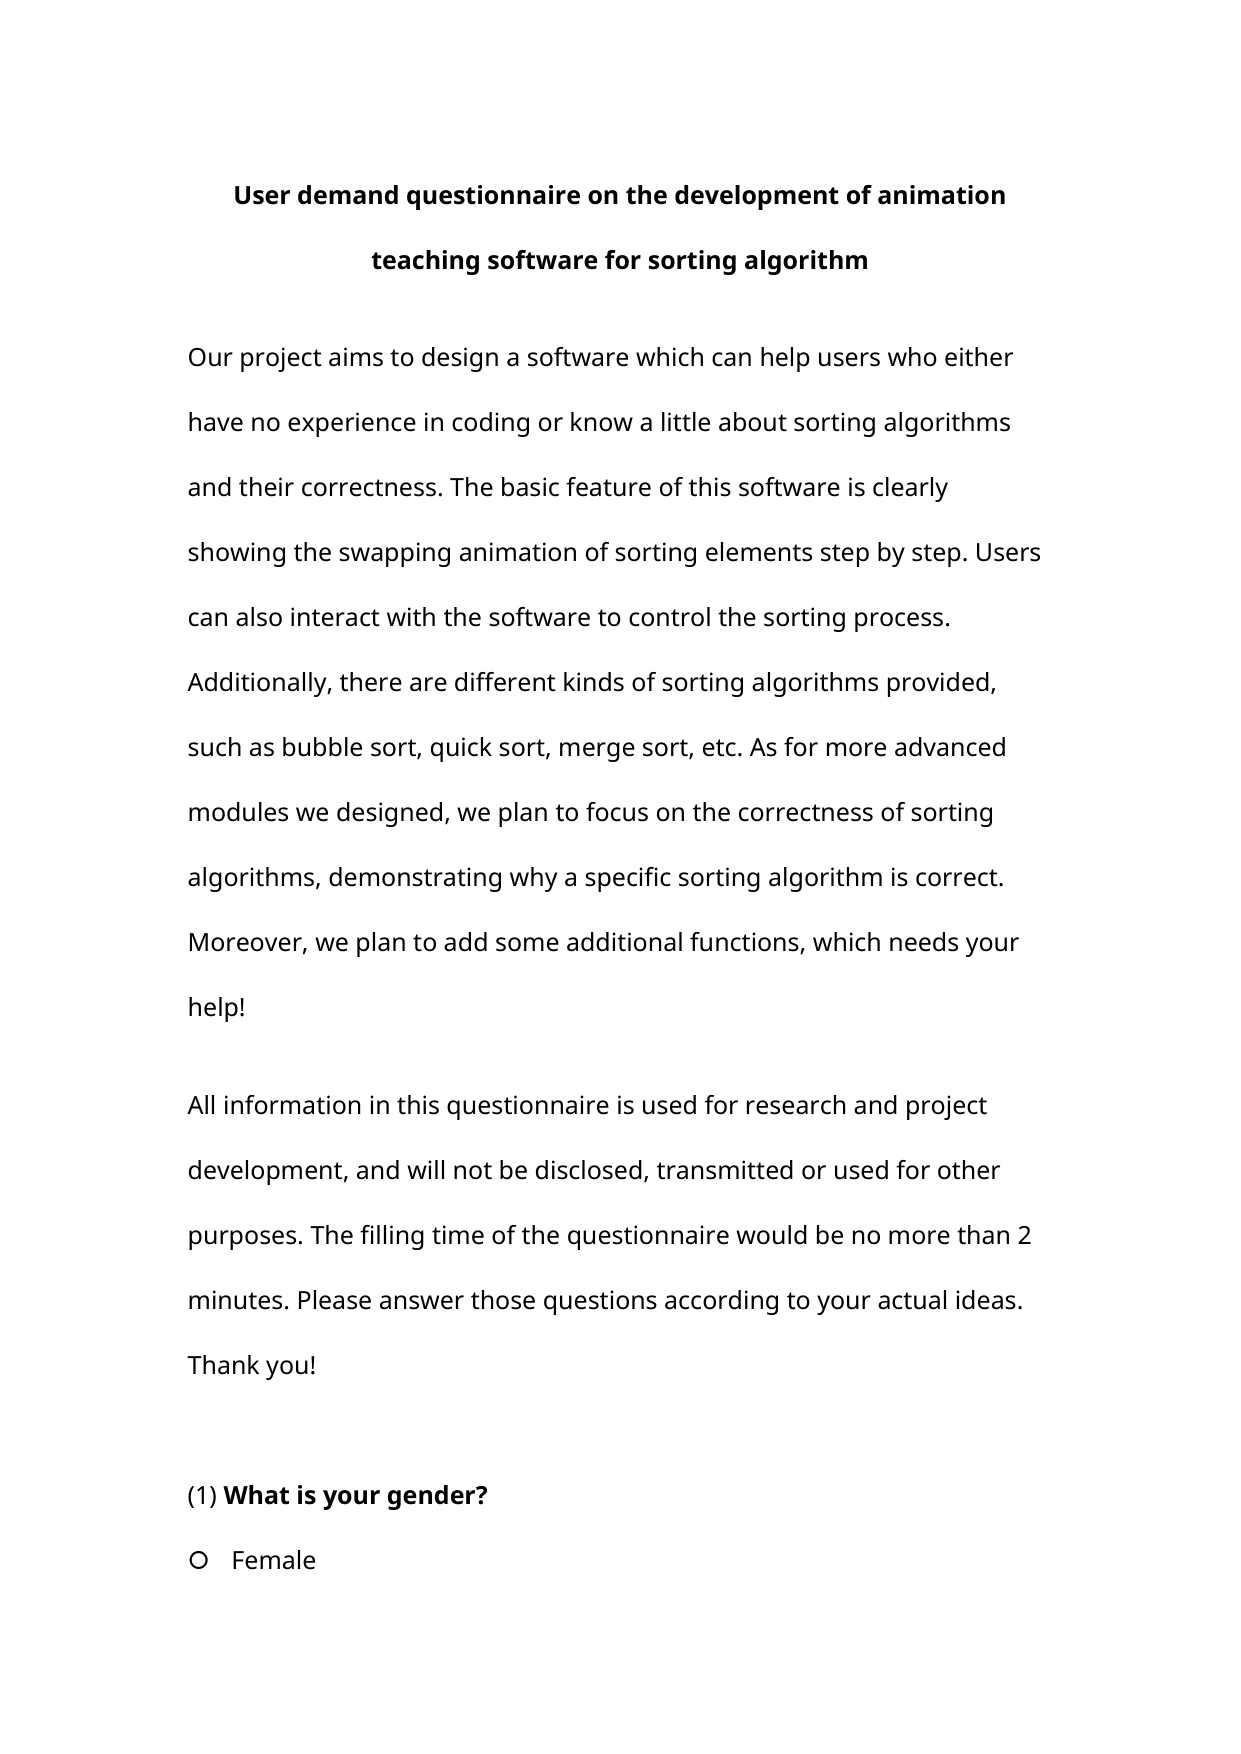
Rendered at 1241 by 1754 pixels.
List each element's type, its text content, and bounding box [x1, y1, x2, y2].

text All information in this questionnaire is used for research and project development, and will not be disclosed, transmitted or used for other purposes. The filling time of the questionnaire would be no more than 2 minutes. Please answer those questions according to your actual ideas. Thank you! [187, 1072, 1053, 1397]
list Female [187, 1527, 1053, 1592]
text (1) What is your gender? [187, 1462, 1053, 1527]
text Our project aims to design a software which can help users who either have no experience in coding or know a little about sorting algorithms and their correctness. The basic feature of this software is clearly showing the swapping animation of sorting elements step by step. Users can also interact with the software to control the sorting process. Additionally, there are different kinds of sorting algorithms provided, such as bubble sort, quick sort, merge sort, etc. As for more advanced modules we designed, we plan to focus on the correctness of sorting algorithms, demonstrating why a specific sorting algorithm is correct. Moreover, we plan to add some additional functions, which needs your help! [187, 324, 1053, 1039]
text User demand questionnaire on the development of animation teaching software for sorting algorithm [187, 162, 1053, 292]
